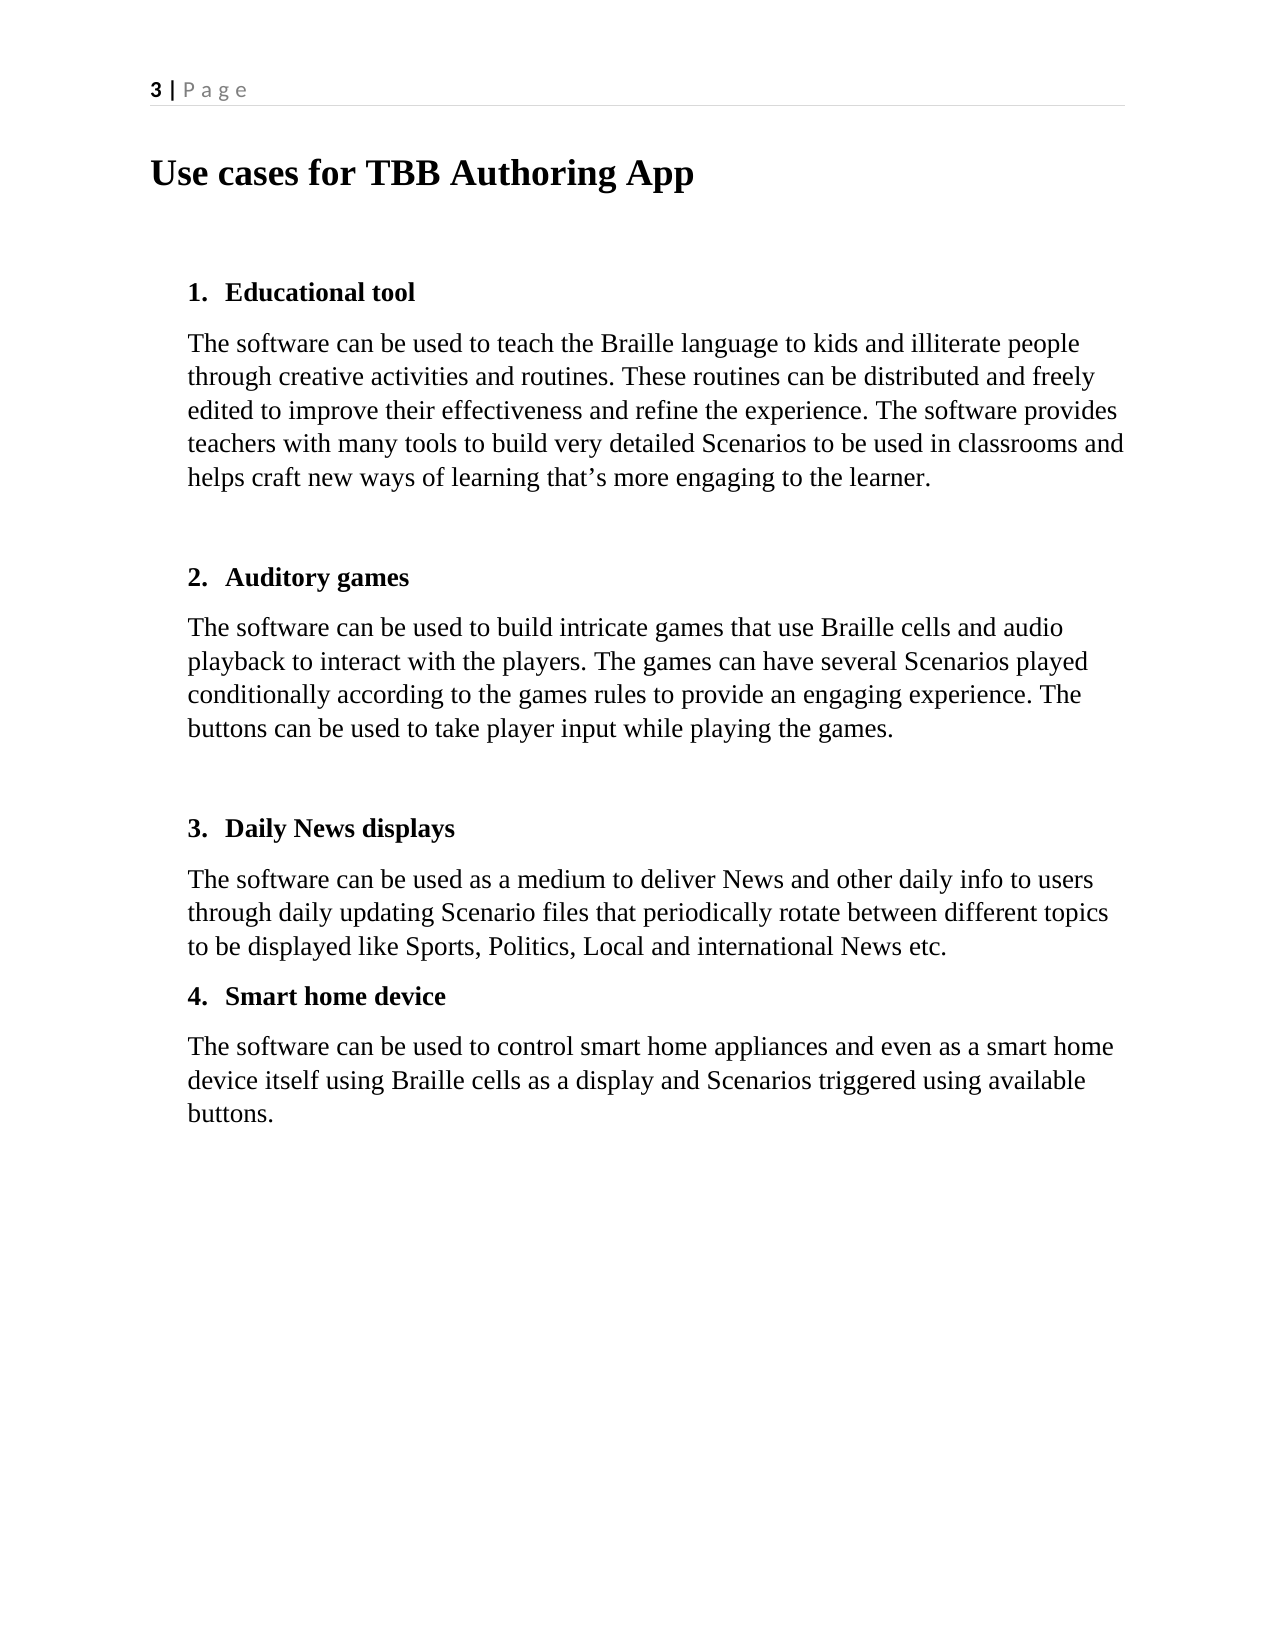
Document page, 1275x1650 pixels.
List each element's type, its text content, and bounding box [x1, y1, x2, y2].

list Smart home device [187, 980, 1125, 1011]
list Educational tool [187, 276, 1125, 308]
text Use cases for TBB Authoring App [150, 150, 1125, 193]
text The software can be used as a medium to deliver News and other daily info to users through daily updating Scenario files that periodically rotate between different topics to be displayed like Sports, Politics, Local and international News etc. [187, 863, 1125, 961]
list Daily News displays [187, 812, 1125, 844]
text The software can be used to control smart home appliances and even as a smart home device itself using Braille cells as a display and Scenarios triggered using available buttons. [187, 1030, 1125, 1128]
list Auditory games [187, 561, 1125, 592]
text The software can be used to build intricate games that use Braille cells and audio playback to interact with the players. The games can have several Scenarios played conditionally according to the games rules to provide an engaging experience. The buttons can be used to take player input while playing the games. [187, 611, 1125, 743]
text The software can be used to teach the Braille language to kids and illiterate people through creative activities and routines. These routines can be distributed and freely edited to improve their effectiveness and refine the experience. The software provides teachers with many tools to build very detailed Scenarios to be used in classrooms and helps craft new ways of learning that’s more engaging to the learner. [187, 327, 1125, 492]
